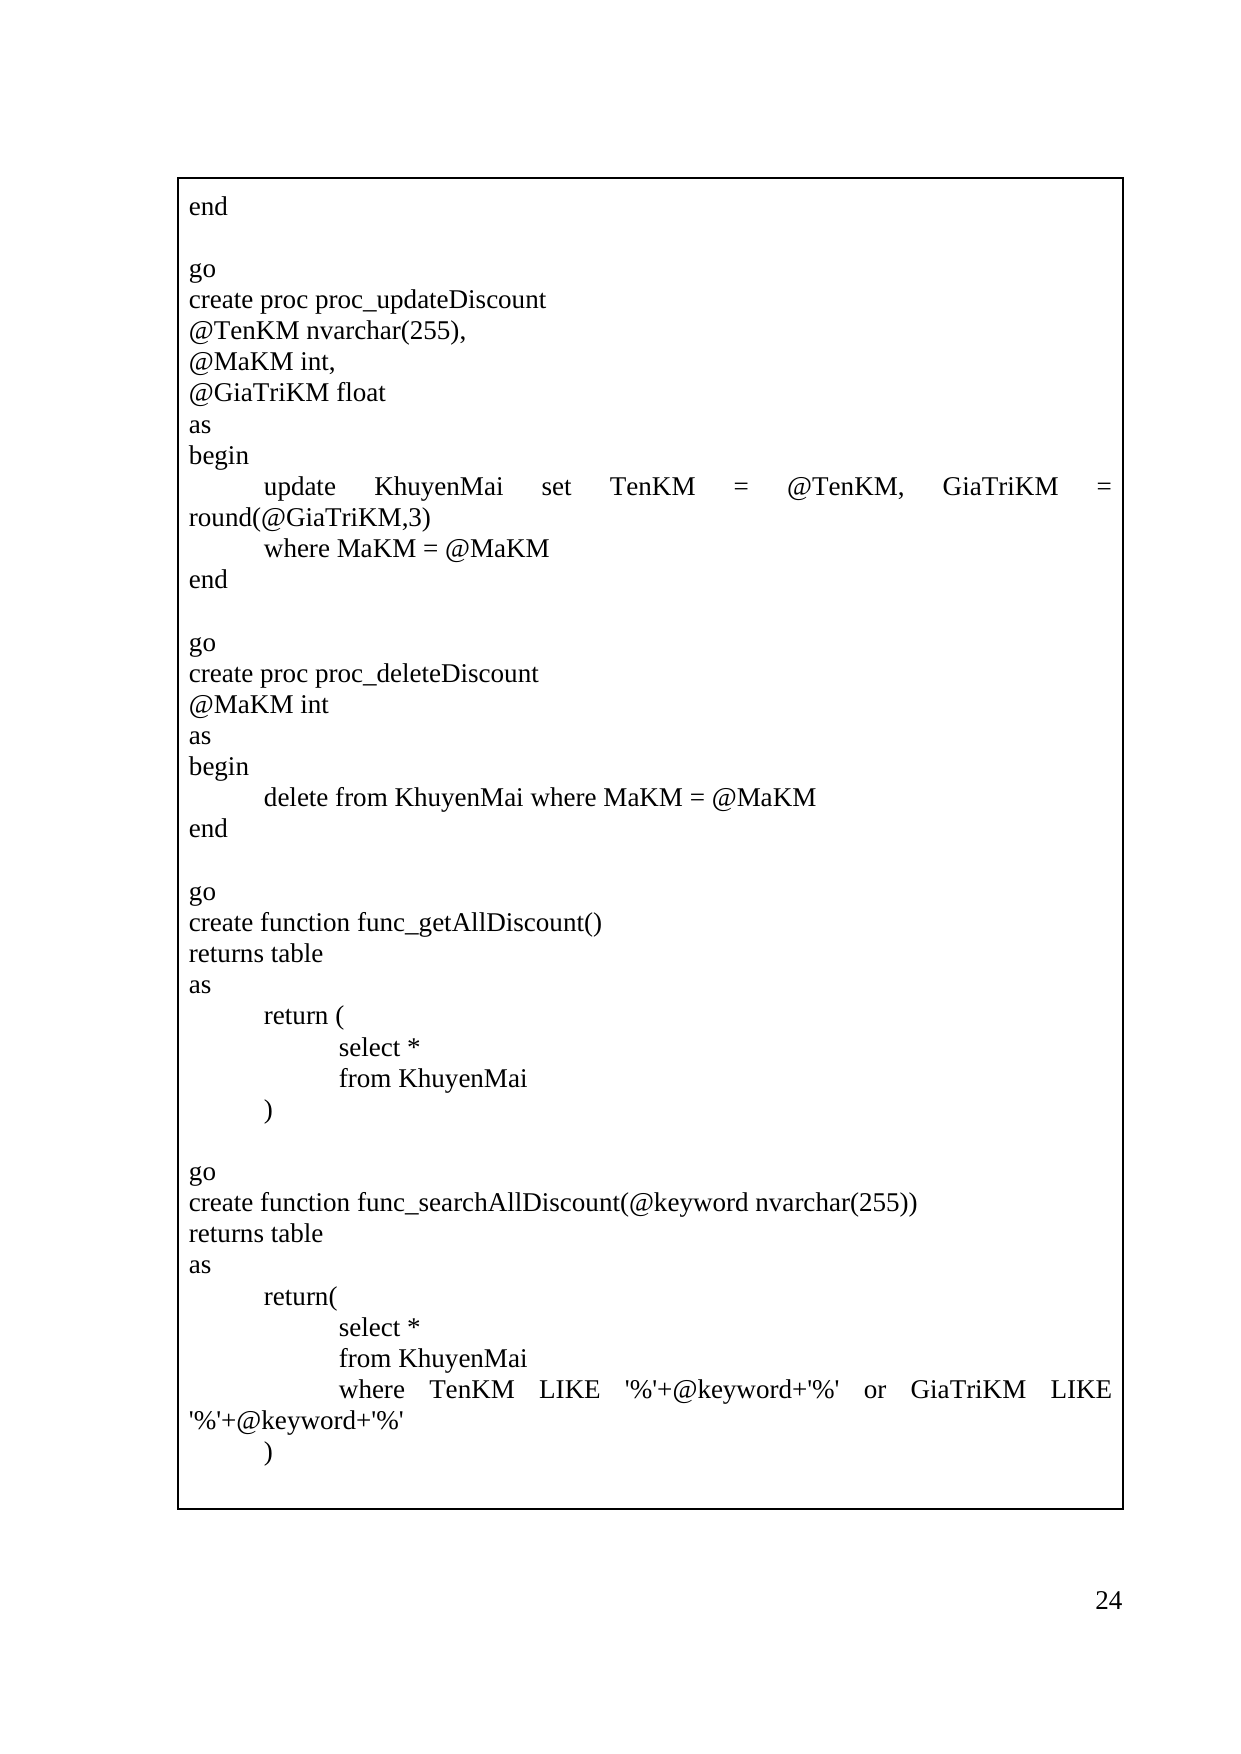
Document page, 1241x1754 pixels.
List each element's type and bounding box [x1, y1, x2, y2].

table_cell [179, 179, 1122, 1508]
